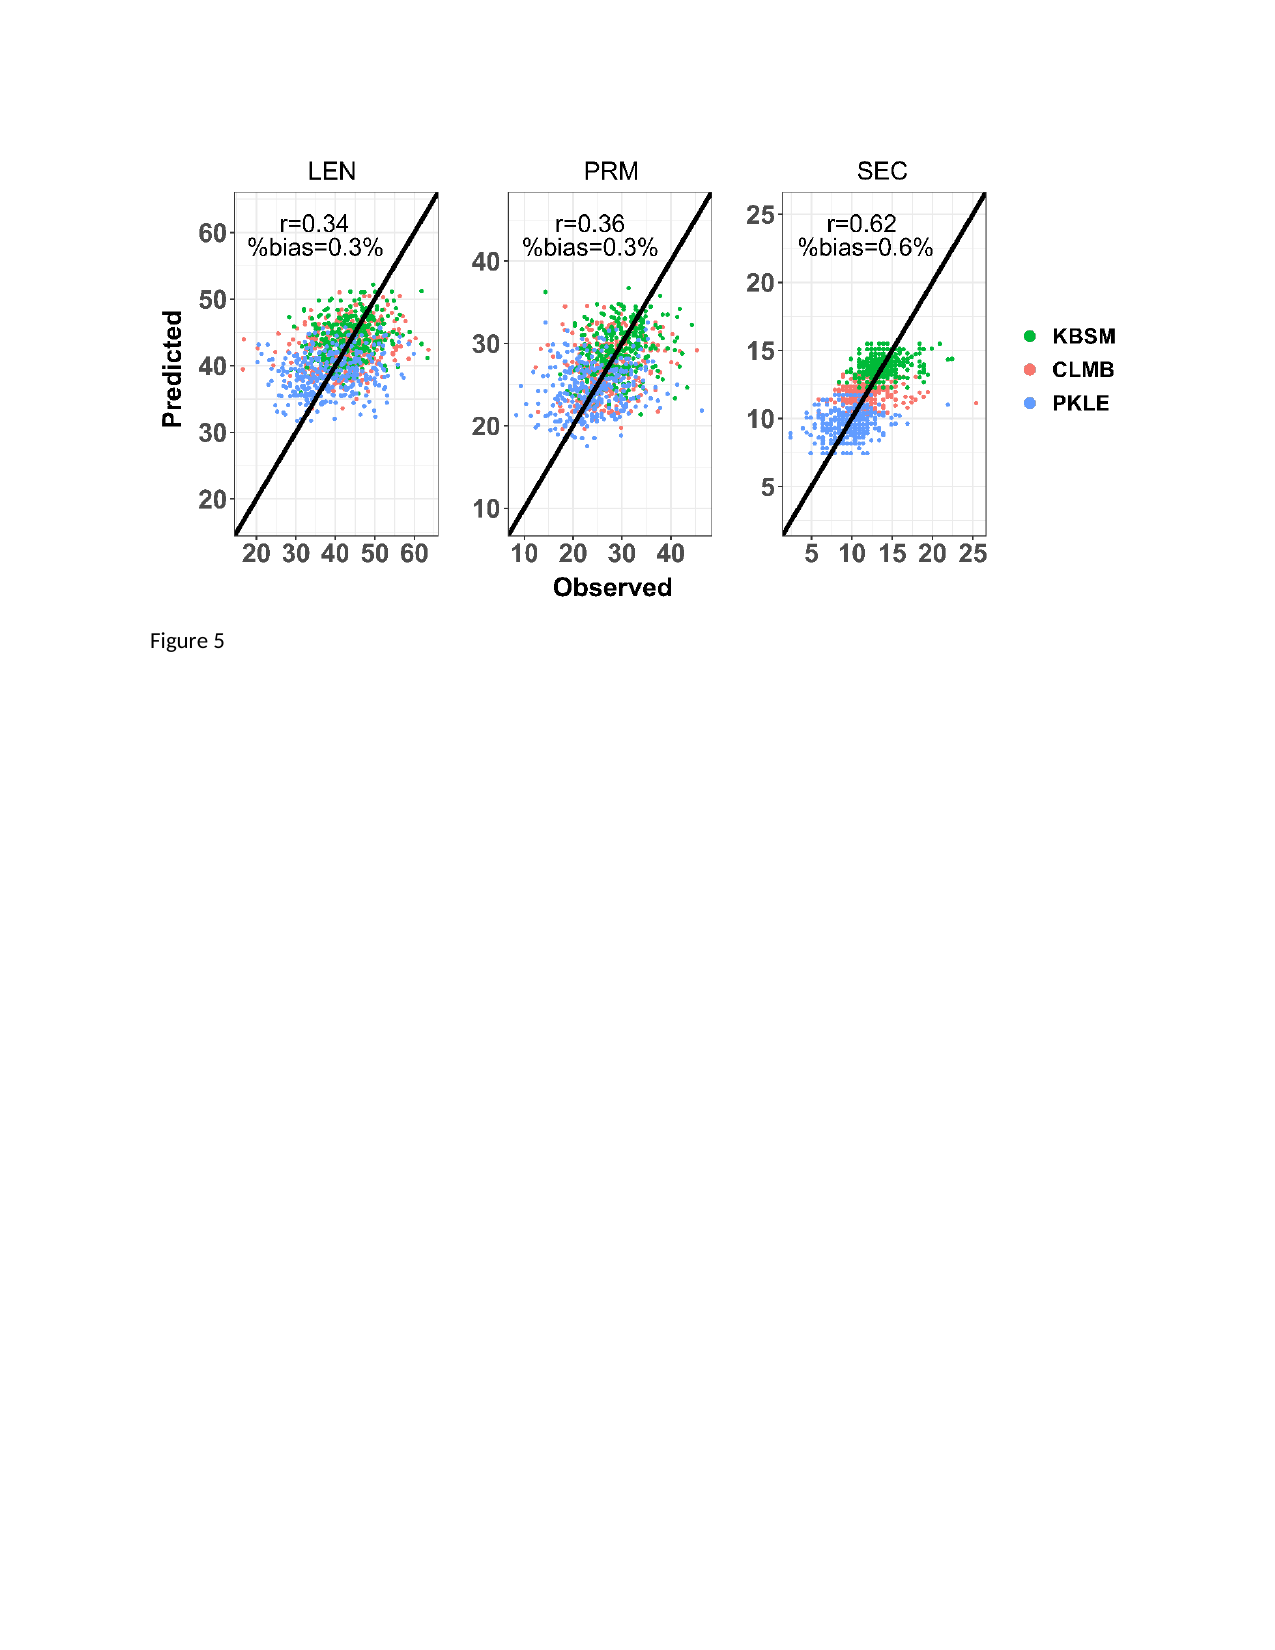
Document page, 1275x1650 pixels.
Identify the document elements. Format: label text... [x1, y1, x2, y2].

picture [150, 150, 1125, 608]
text Figure 5 [150, 627, 1125, 655]
